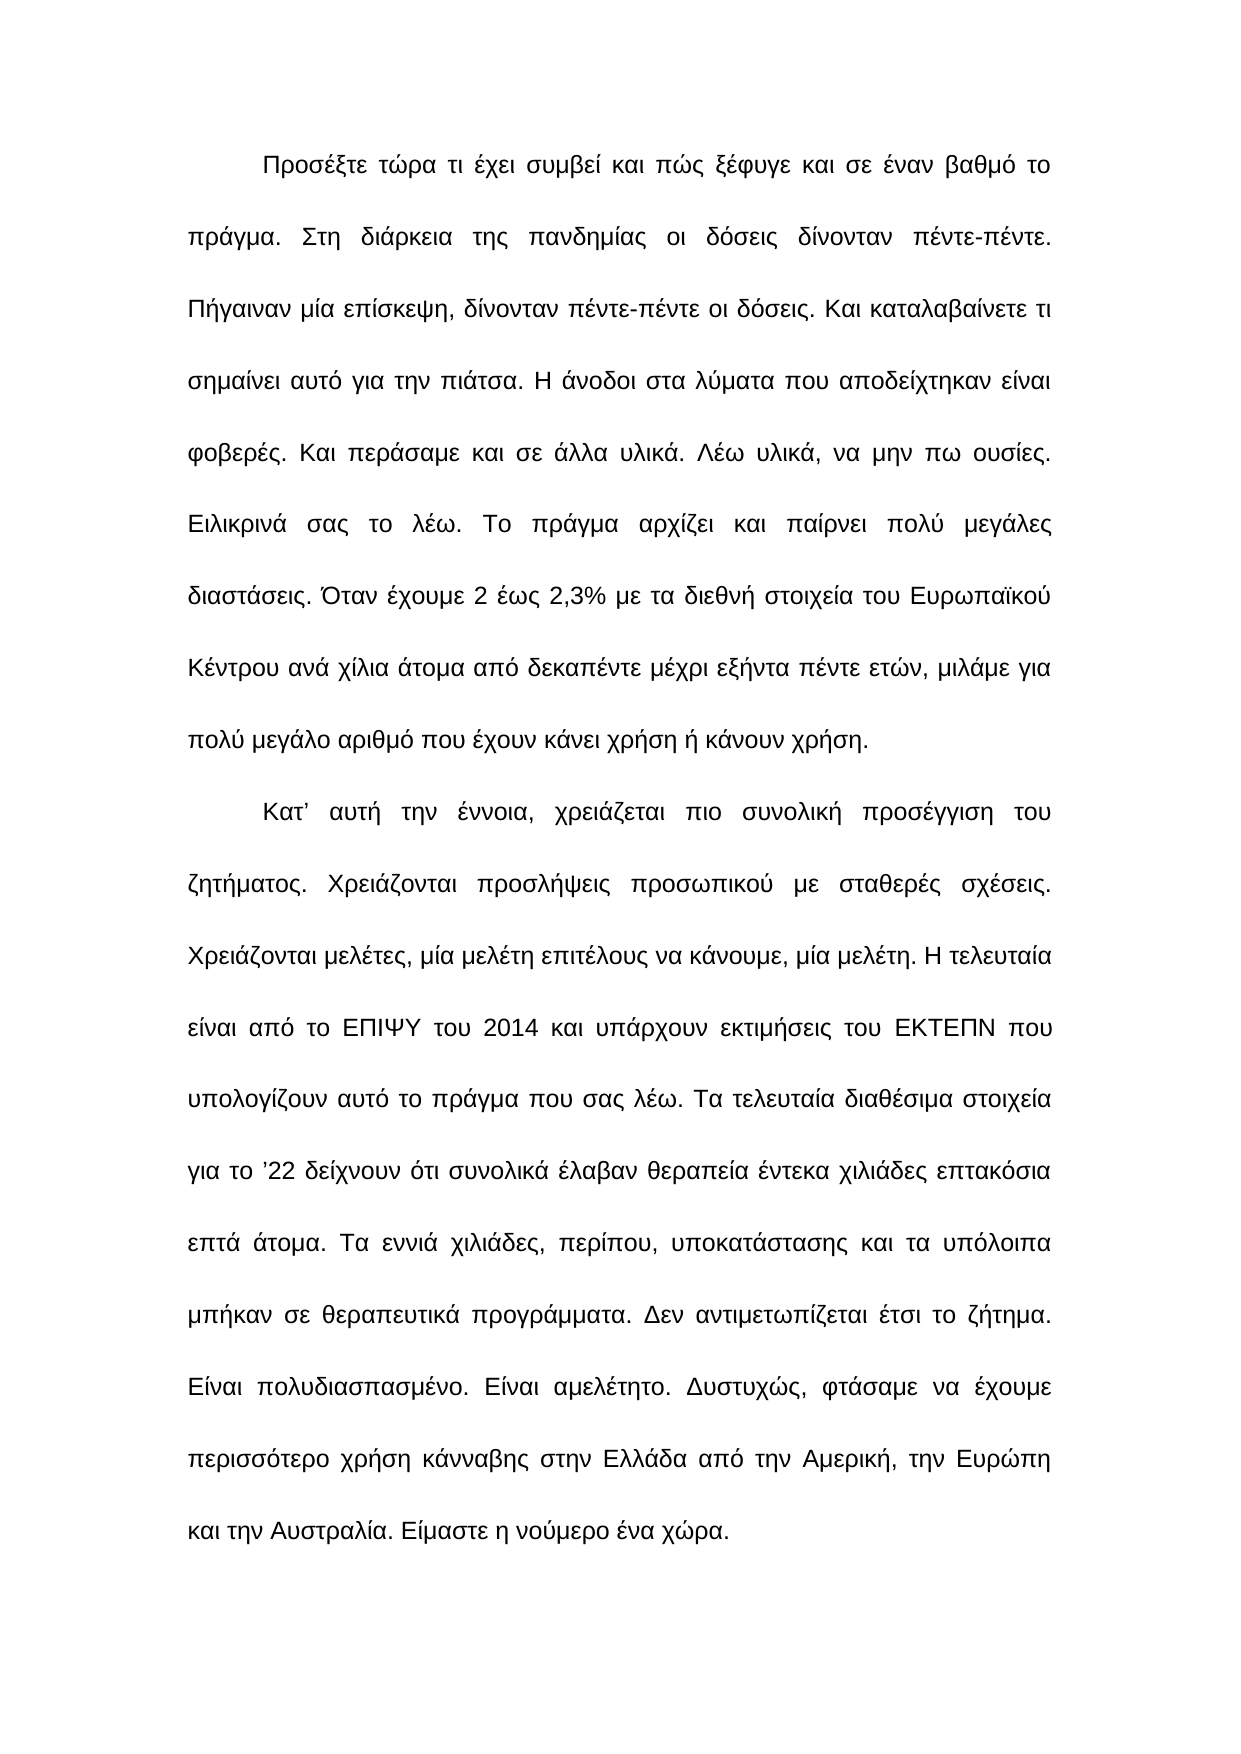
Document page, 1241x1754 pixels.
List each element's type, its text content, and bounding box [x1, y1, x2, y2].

text Κατ’ αυτή την έννοια, χρειάζεται πιο συνολική προσέγγιση του ζητήματος. Χρειάζονται προσλήψεις προσωπικού με σταθερές σχέσεις. Χρειάζονται μελέτες, μία μελέτη επιτέλους να κάνουμε, μία μελέτη. Η τελευταία είναι από το ΕΠΙΨΥ του 2014 και υπάρχουν εκτιμήσεις του EKTEΠΝ που υπολογίζουν αυτό το πράγμα που σας λέω. Τα τελευταία διαθέσιμα στοιχεία για το ’22 δείχνουν ότι συνολικά έλαβαν θεραπεία έντεκα χιλιάδες επτακόσια επτά άτομα. Τα εννιά χιλιάδες, περίπου, υποκατάστασης και τα υπόλοιπα μπήκαν σε θεραπευτικά προγράμματα. Δεν αντιμετωπίζεται έτσι το ζήτημα. Είναι πολυδιασπασμένο. Είναι αμελέτητο. Δυστυχώς, φτάσαμε να έχουμε περισσότερο χρήση κάνναβης στην Ελλάδα από την Αμερική, την Ευρώπη και την Αυστραλία. Είμαστε η νούμερο ένα χώρα. [187, 797, 1053, 1544]
text Προσέξτε τώρα τι έχει συμβεί και πώς ξέφυγε και σε έναν βαθμό το πράγμα. Στη διάρκεια της πανδημίας οι δόσεις δίνονταν πέντε-πέντε. Πήγαιναν μία επίσκεψη, δίνονταν πέντε-πέντε οι δόσεις. Και καταλαβαίνετε τι σημαίνει αυτό για την πιάτσα. Η άνοδοι στα λύματα που αποδείχτηκαν είναι φοβερές. Και περάσαμε και σε άλλα υλικά. Λέω υλικά, να μην πω ουσίες. Ειλικρινά σας το λέω. Το πράγμα αρχίζει και παίρνει πολύ μεγάλες διαστάσεις. Όταν έχουμε 2 έως 2,3% με τα διεθνή στοιχεία του Ευρωπαϊκού Κέντρου ανά χίλια άτομα από δεκαπέντε μέχρι εξήντα πέντε ετών, μιλάμε για πολύ μεγάλο αριθμό που έχουν κάνει χρήση ή κάνουν χρήση. [187, 150, 1053, 754]
